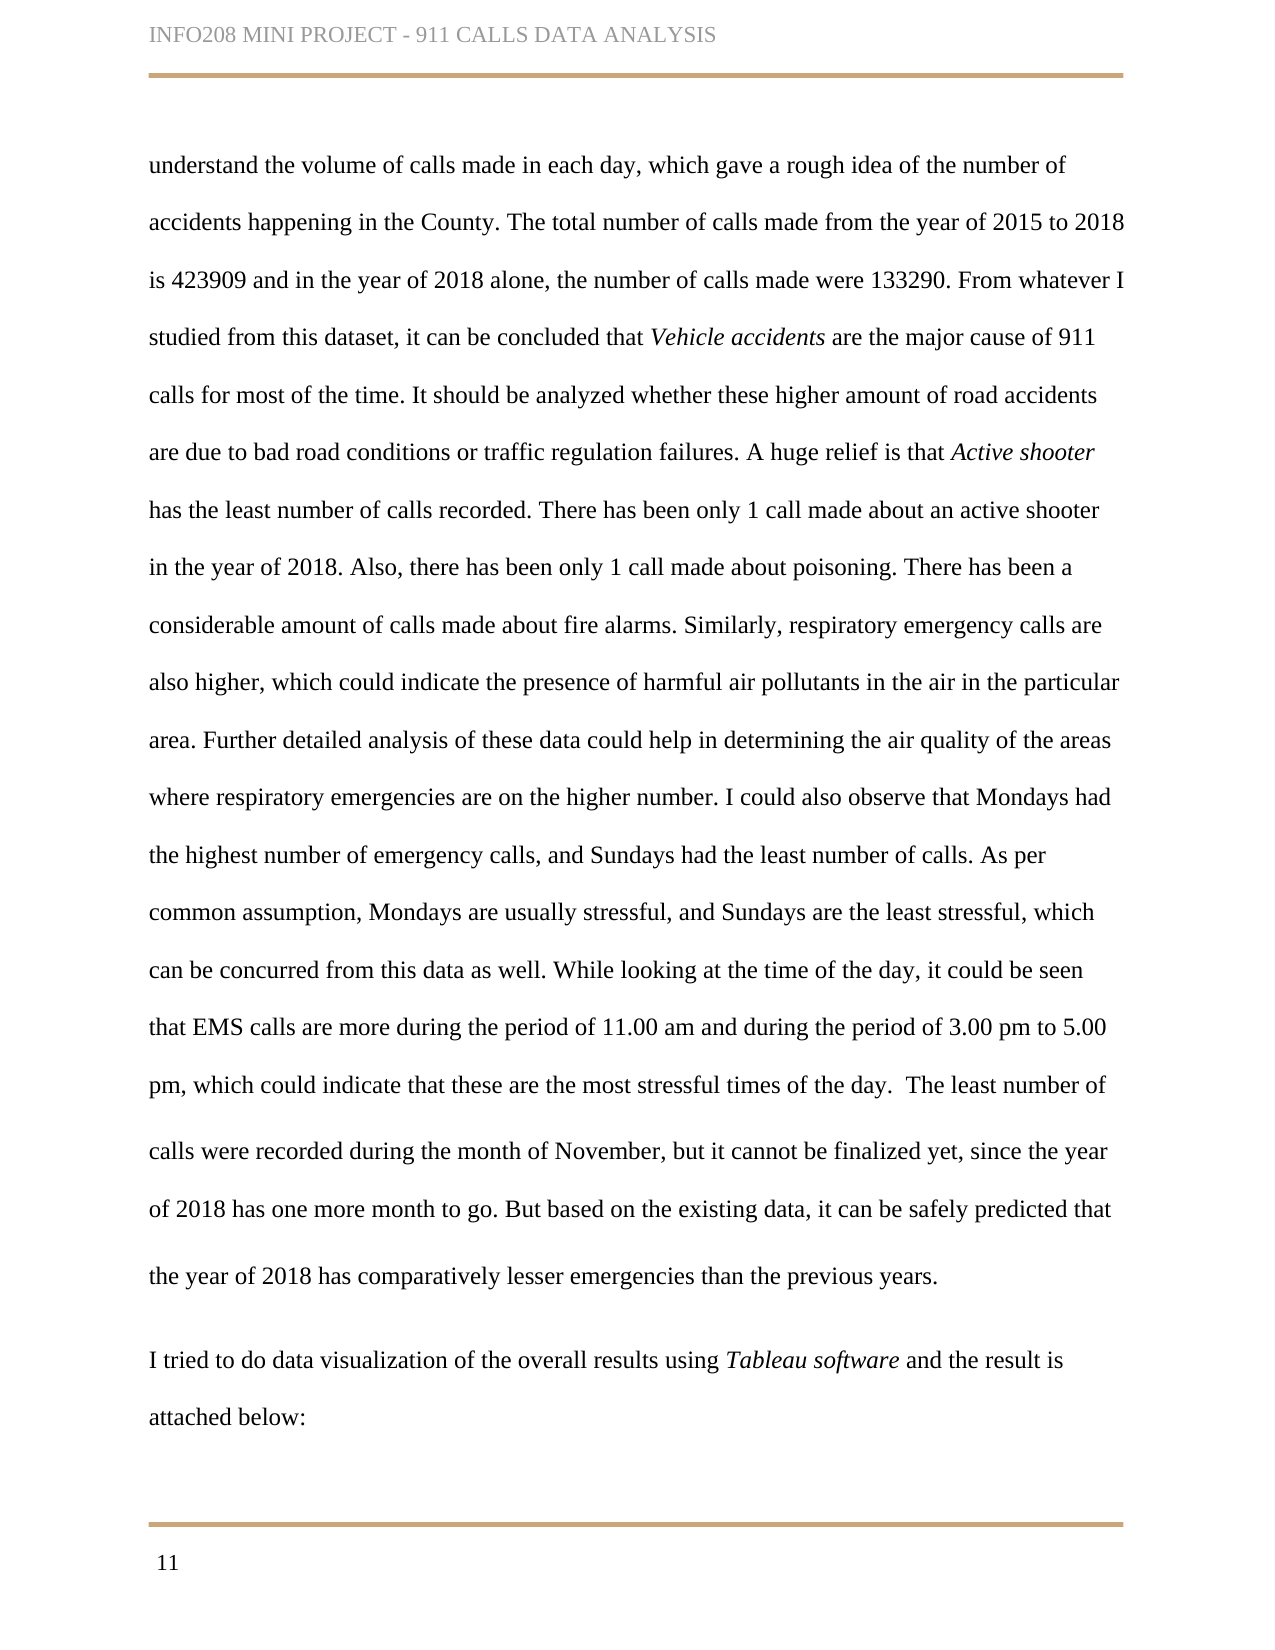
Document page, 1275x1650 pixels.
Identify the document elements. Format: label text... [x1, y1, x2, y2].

text I tried to do data visualization of the overall results using Tableau software and the result is attached below: [148, 1345, 1125, 1431]
picture [148, 73, 1124, 78]
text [148, 150, 1125, 1290]
picture [148, 1522, 1124, 1527]
